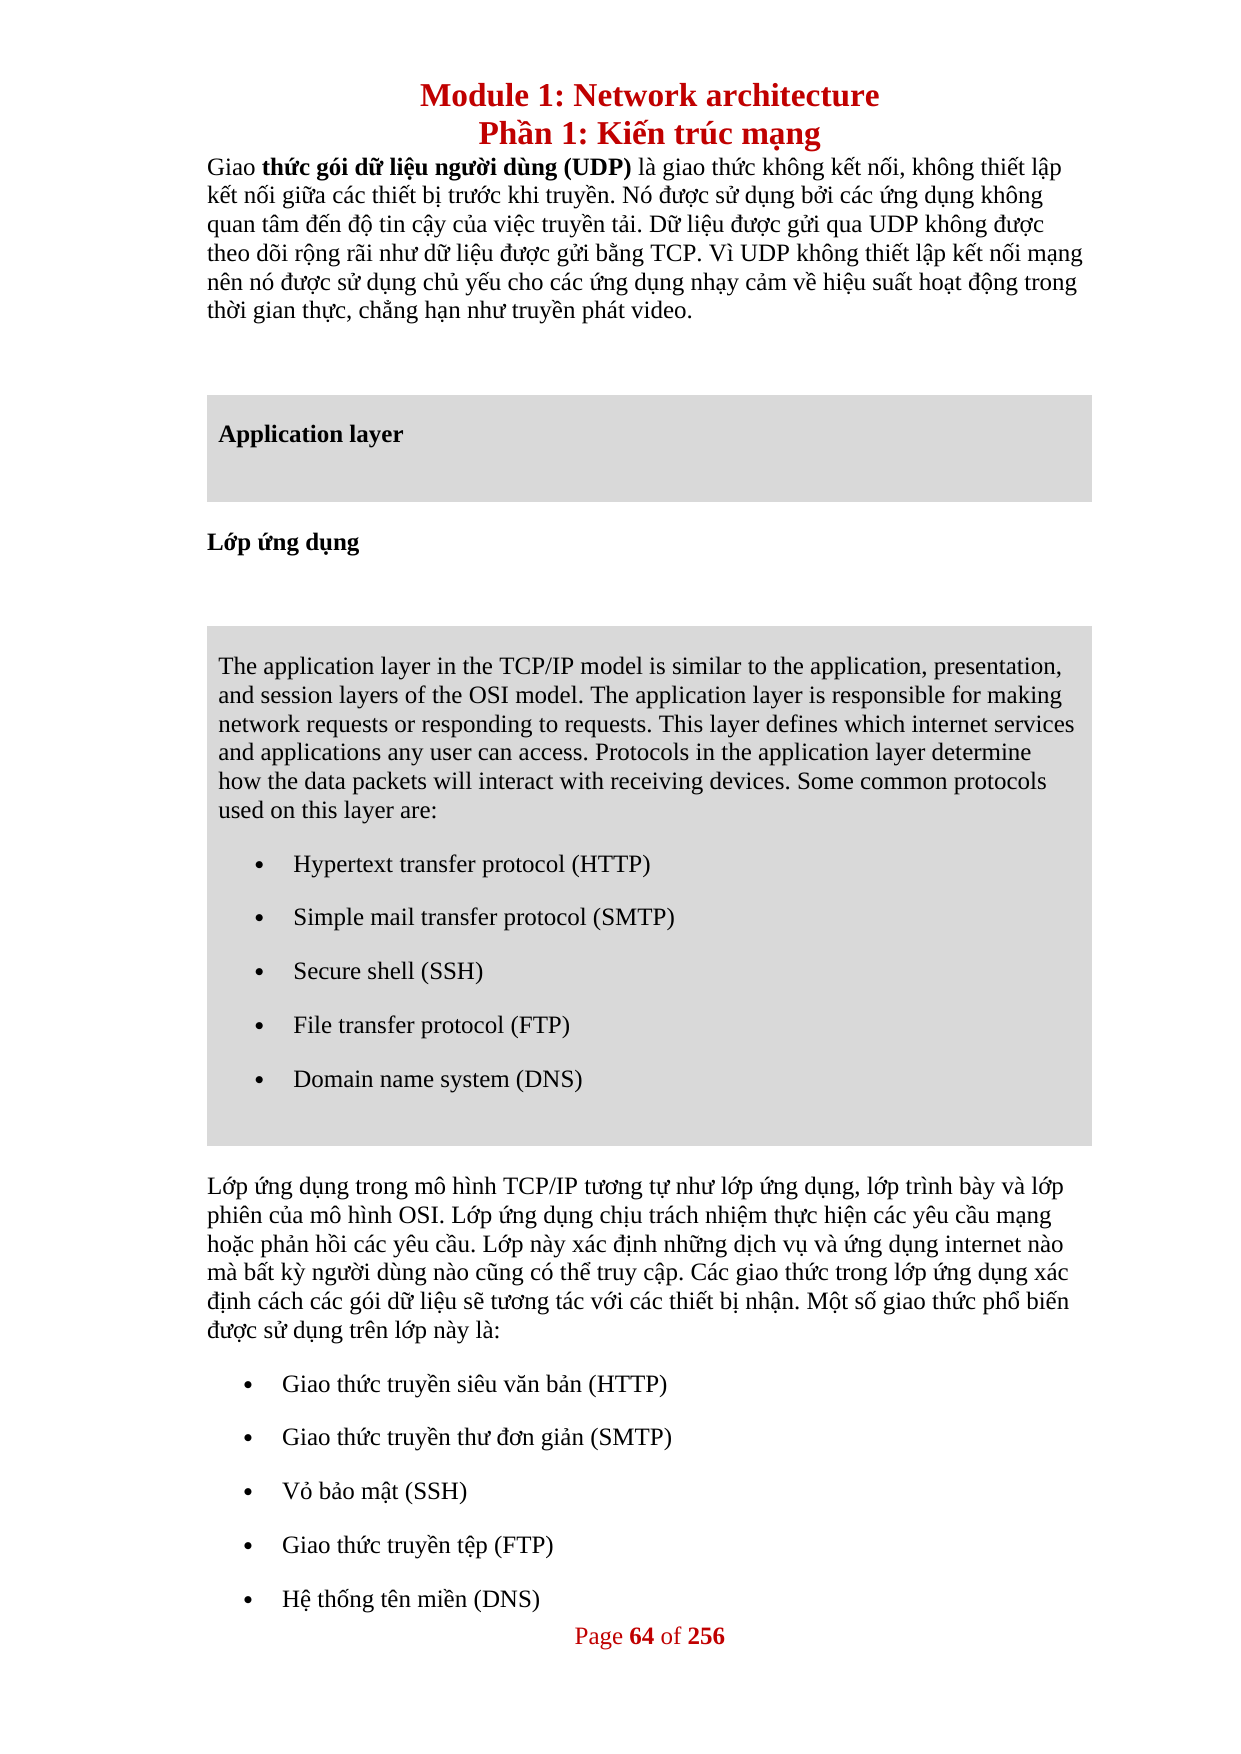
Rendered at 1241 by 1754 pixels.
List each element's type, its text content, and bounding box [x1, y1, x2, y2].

text Giao thức gói dữ liệu người dùng (UDP) là giao thức không kết nối, không thiết lập kết nối giữa các thiết bị trước khi truyền. Nó được sử dụng bởi các ứng dụng không quan tâm đến độ tin cậy của việc truyền tải. Dữ liệu được gửi qua UDP không được theo dõi rộng rãi như dữ liệu được gửi bằng TCP. Vì UDP không thiết lập kết nối mạng nên nó được sử dụng chủ yếu cho các ứng dụng nhạy cảm về hiệu suất hoạt động trong thời gian thực, chẳng hạn như truyền phát video. [207, 152, 1092, 324]
table_header Application layer [207, 395, 1092, 502]
text Lớp ứng dụng [207, 527, 1092, 556]
list Vỏ bảo mật (SSH) [244, 1476, 1092, 1505]
table_header The application layer in the TCP/IP model is similar to the application, presentation, and session layers of the OSI model. The application layer is responsible for making network requests or responding to requests. This layer defines which internet services and applications any user can access. Protocols in the application layer determine how the data packets will interact with receiving devices. Some common protocols used on this layer are: Hypertext transfer protocol (HTTP) Simple mail transfer protocol (SMTP) Secure shell (SSH) File transfer protocol (FTP) Domain name system (DNS) [207, 626, 1092, 1146]
list Giao thức truyền siêu văn bản (HTTP) [244, 1369, 1092, 1397]
list Giao thức truyền thư đơn giản (SMTP) [244, 1422, 1092, 1451]
list Giao thức truyền tệp (FTP) [244, 1530, 1092, 1559]
list Hệ thống tên miền (DNS) [244, 1584, 1092, 1612]
text Lớp ứng dụng trong mô hình TCP/IP tương tự như lớp ứng dụng, lớp trình bày và lớp phiên của mô hình OSI. Lớp ứng dụng chịu trách nhiệm thực hiện các yêu cầu mạng hoặc phản hồi các yêu cầu. Lớp này xác định những dịch vụ và ứng dụng internet nào mà bất kỳ người dùng nào cũng có thể truy cập. Các giao thức trong lớp ứng dụng xác định cách các gói dữ liệu sẽ tương tác với các thiết bị nhận. Một số giao thức phổ biến được sử dụng trên lớp này là: [207, 1171, 1092, 1344]
